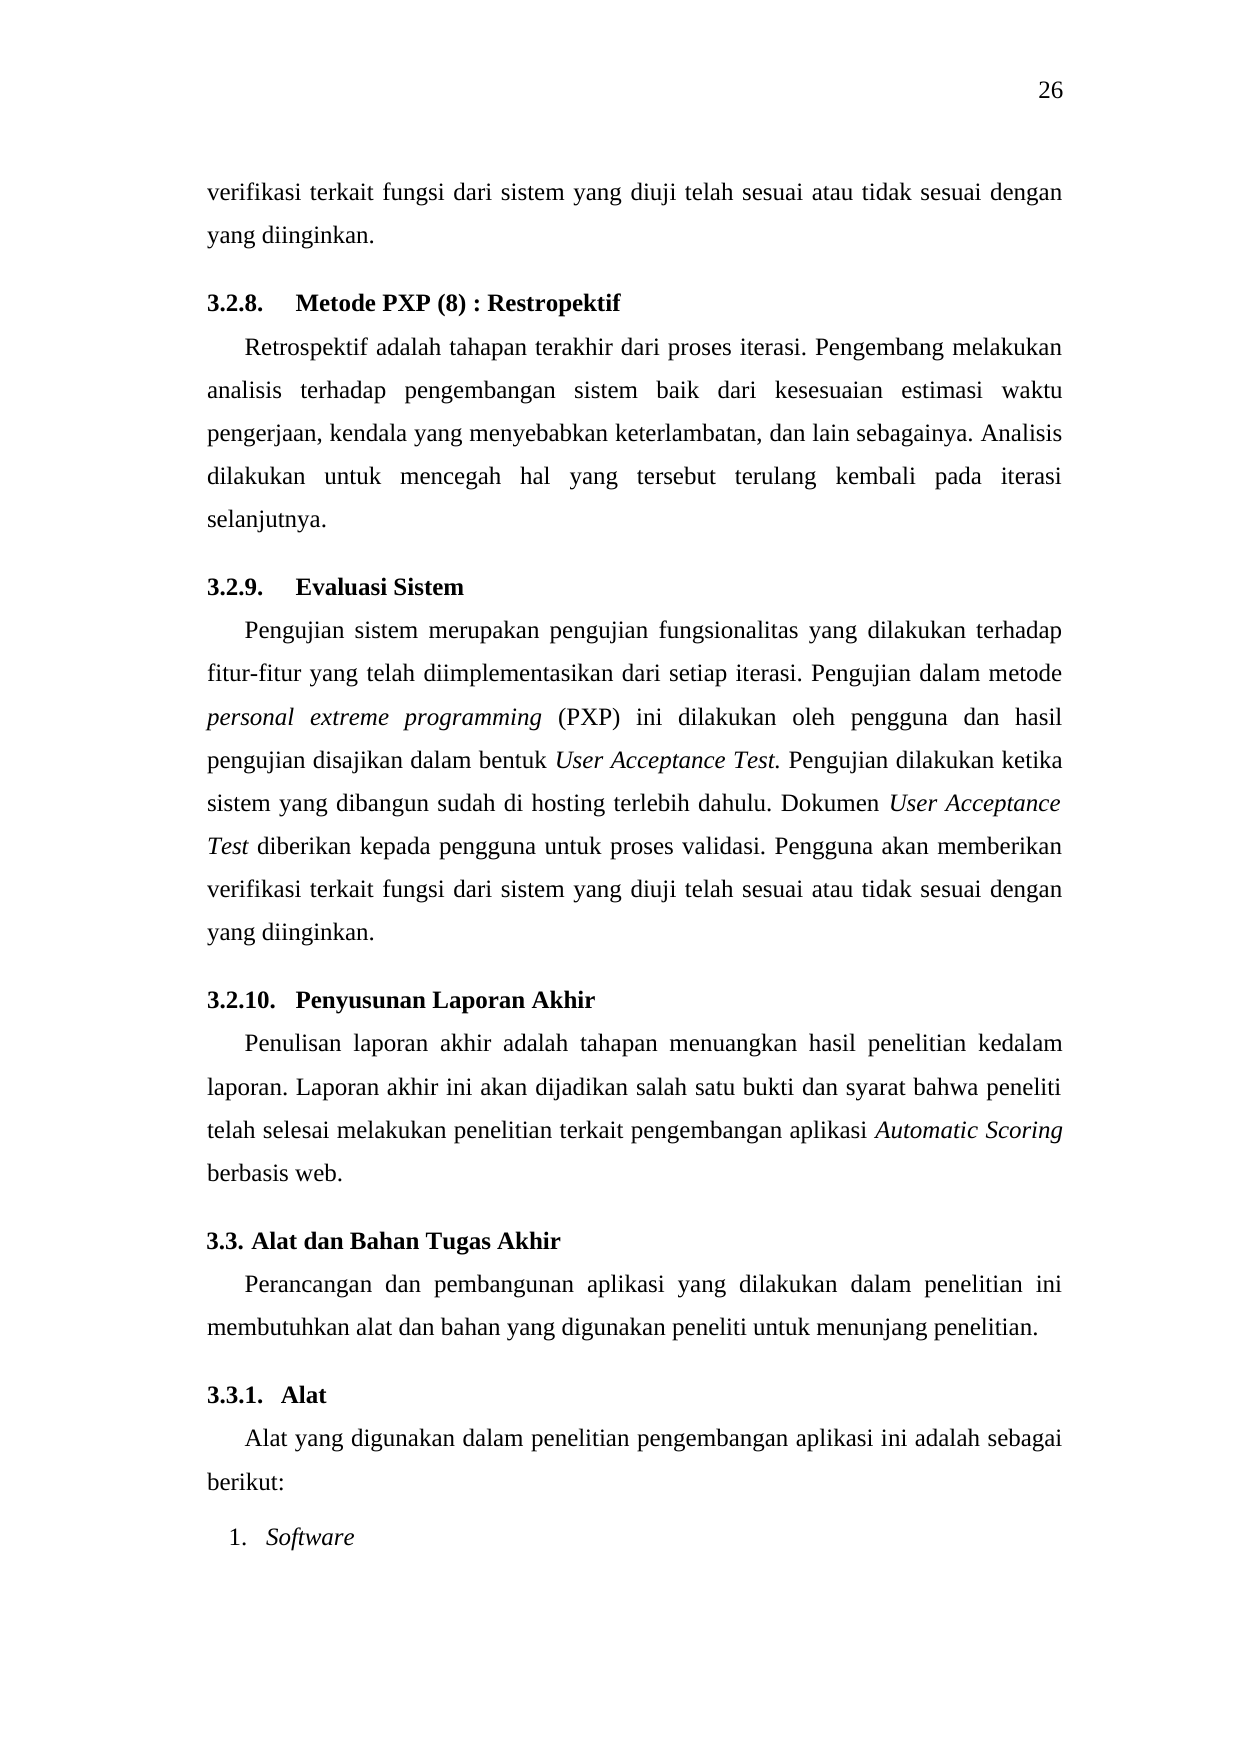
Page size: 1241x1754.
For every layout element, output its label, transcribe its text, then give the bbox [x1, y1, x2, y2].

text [207, 177, 1063, 249]
text Alat yang digunakan dalam penelitian pengembangan aplikasi ini adalah sebagai berikut: [207, 1423, 1063, 1495]
subtitle Metode PXP (8) : Restropektif [207, 288, 1063, 317]
subtitle Alat [207, 1380, 1063, 1409]
subtitle Alat dan Bahan Tugas Akhir [206, 1226, 1063, 1255]
text Penulisan laporan akhir adalah tahapan menuangkan hasil penelitian kedalam laporan. Laporan akhir ini akan dijadikan salah satu bukti dan syarat bahwa peneliti telah selesai melakukan penelitian terkait pengembangan aplikasi Automatic Scoring berbasis web. [207, 1028, 1063, 1187]
text Perancangan dan pembangunan aplikasi yang dilakukan dalam penelitian ini membutuhkan alat dan bahan yang digunakan peneliti untuk menunjang penelitian. [207, 1269, 1063, 1341]
subtitle Evaluasi Sistem [207, 572, 1063, 601]
list Software [228, 1522, 1063, 1551]
subtitle Penyusunan Laporan Akhir [207, 985, 1063, 1014]
text Retrospektif adalah tahapan terakhir dari proses iterasi. Pengembang melakukan analisis terhadap pengembangan sistem baik dari kesesuaian estimasi waktu pengerjaan, kendala yang menyebabkan keterlambatan, dan lain sebagainya. Analisis dilakukan untuk mencegah hal yang tersebut terulang kembali pada iterasi selanjutnya. [207, 332, 1063, 533]
